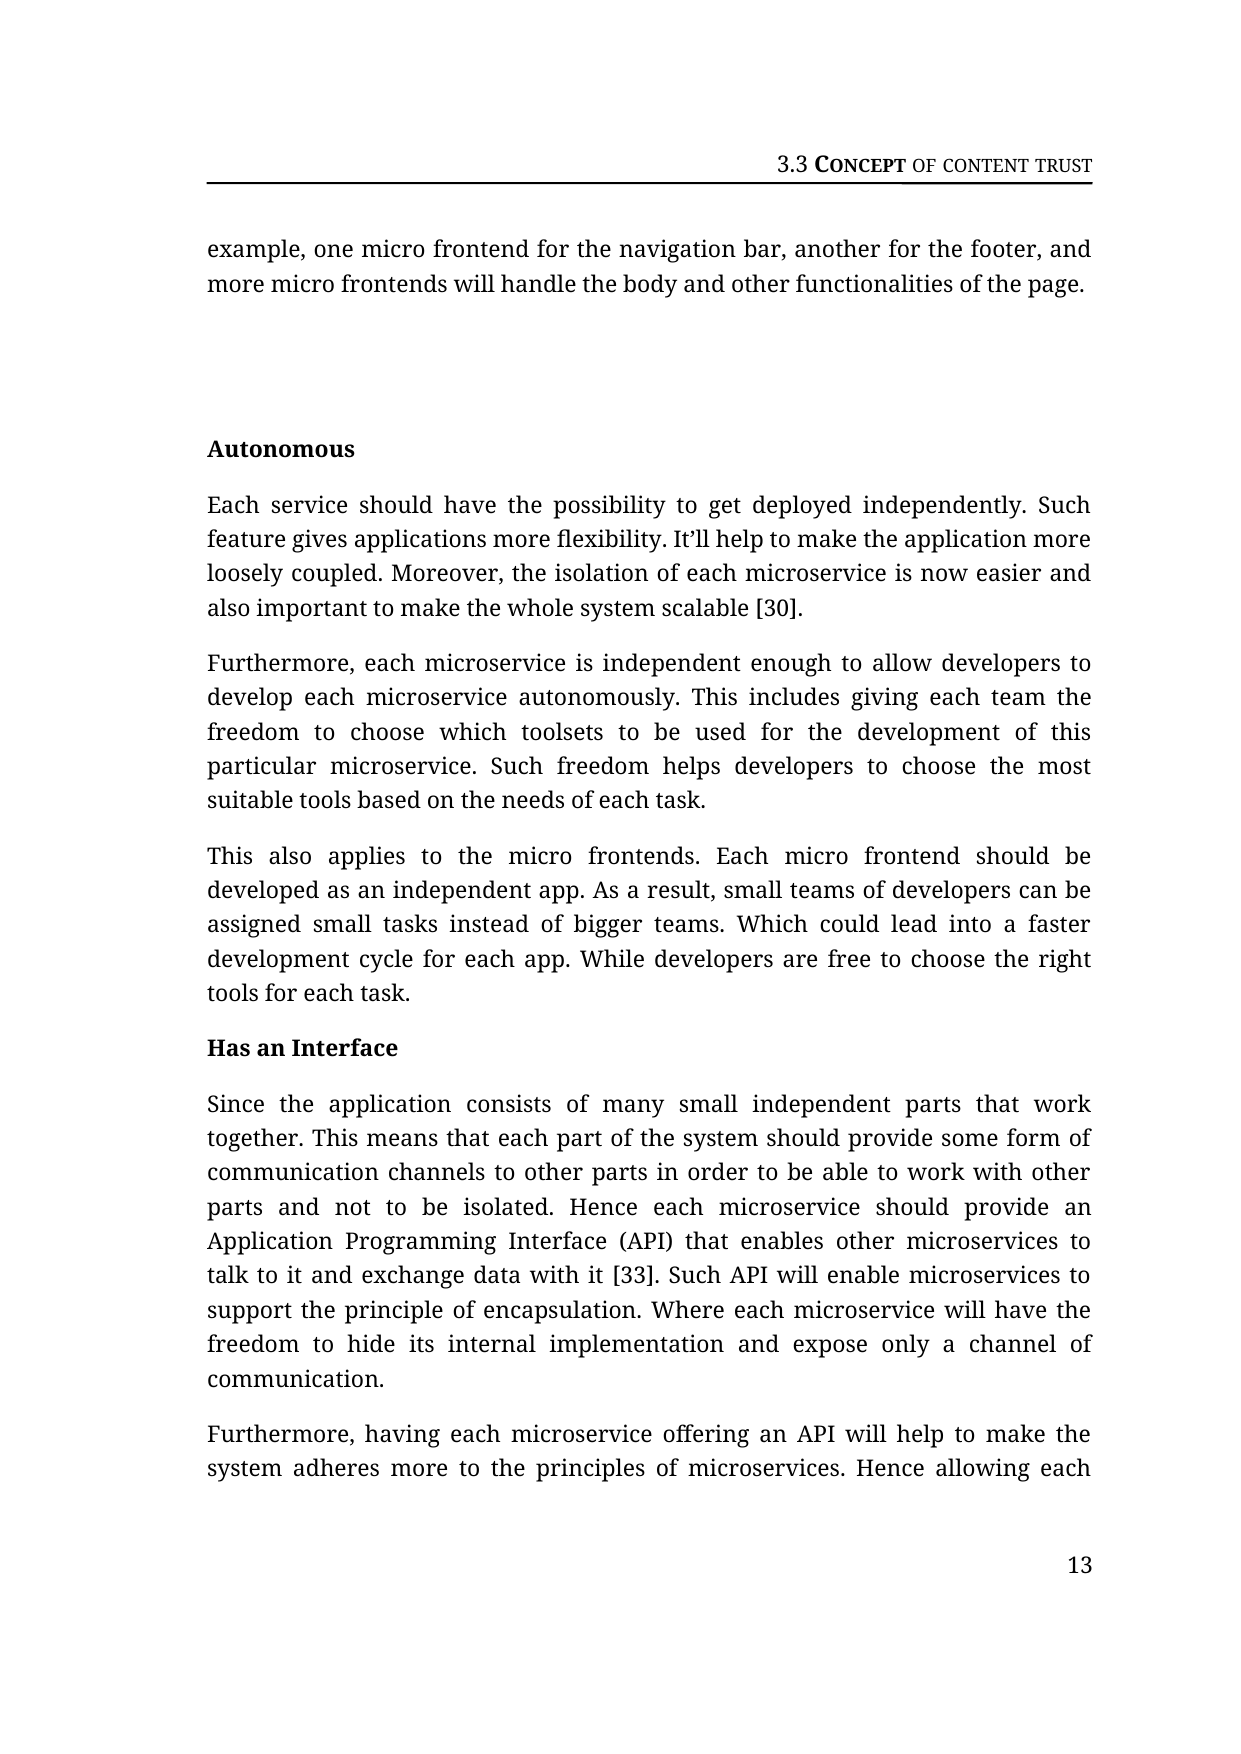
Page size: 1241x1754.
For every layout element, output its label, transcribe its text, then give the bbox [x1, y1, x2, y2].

text Autonomous [207, 433, 1092, 464]
text Has an Interface [207, 1032, 1092, 1063]
text Since the application consists of many small independent parts that work together. This means that each part of the system should provide some form of communication channels to other parts in order to be able to work with other parts and not to be isolated. Hence each microservice should provide an Application Programming Interface (API) that enables other microservices to talk to it and exchange data with it [33]. Such API will enable microservices to support the principle of encapsulation. Where each microservice will have the freedom to hide its internal implementation and expose only a channel of communication. [207, 1087, 1092, 1394]
text This also applies to the micro frontends. Each micro frontend should be developed as an independent app. As a result, small teams of developers can be assigned small tasks instead of bigger teams. Which could lead into a faster development cycle for each app. While developers are free to choose the right tools for each task. [207, 839, 1092, 1008]
text Furthermore, each microservice is independent enough to allow developers to develop each microservice autonomously. This includes giving each team the freedom to choose which toolsets to be used for the development of this particular microservice. Such freedom helps developers to choose the most suitable tools based on the needs of each task. [207, 647, 1092, 816]
text Each service should have the possibility to get deployed independently. Such feature gives applications more flexibility. It’ll help to make the application more loosely coupled. Moreover, the isolation of each microservice is now easier and also important to make the whole system scalable [30]. [207, 488, 1092, 623]
